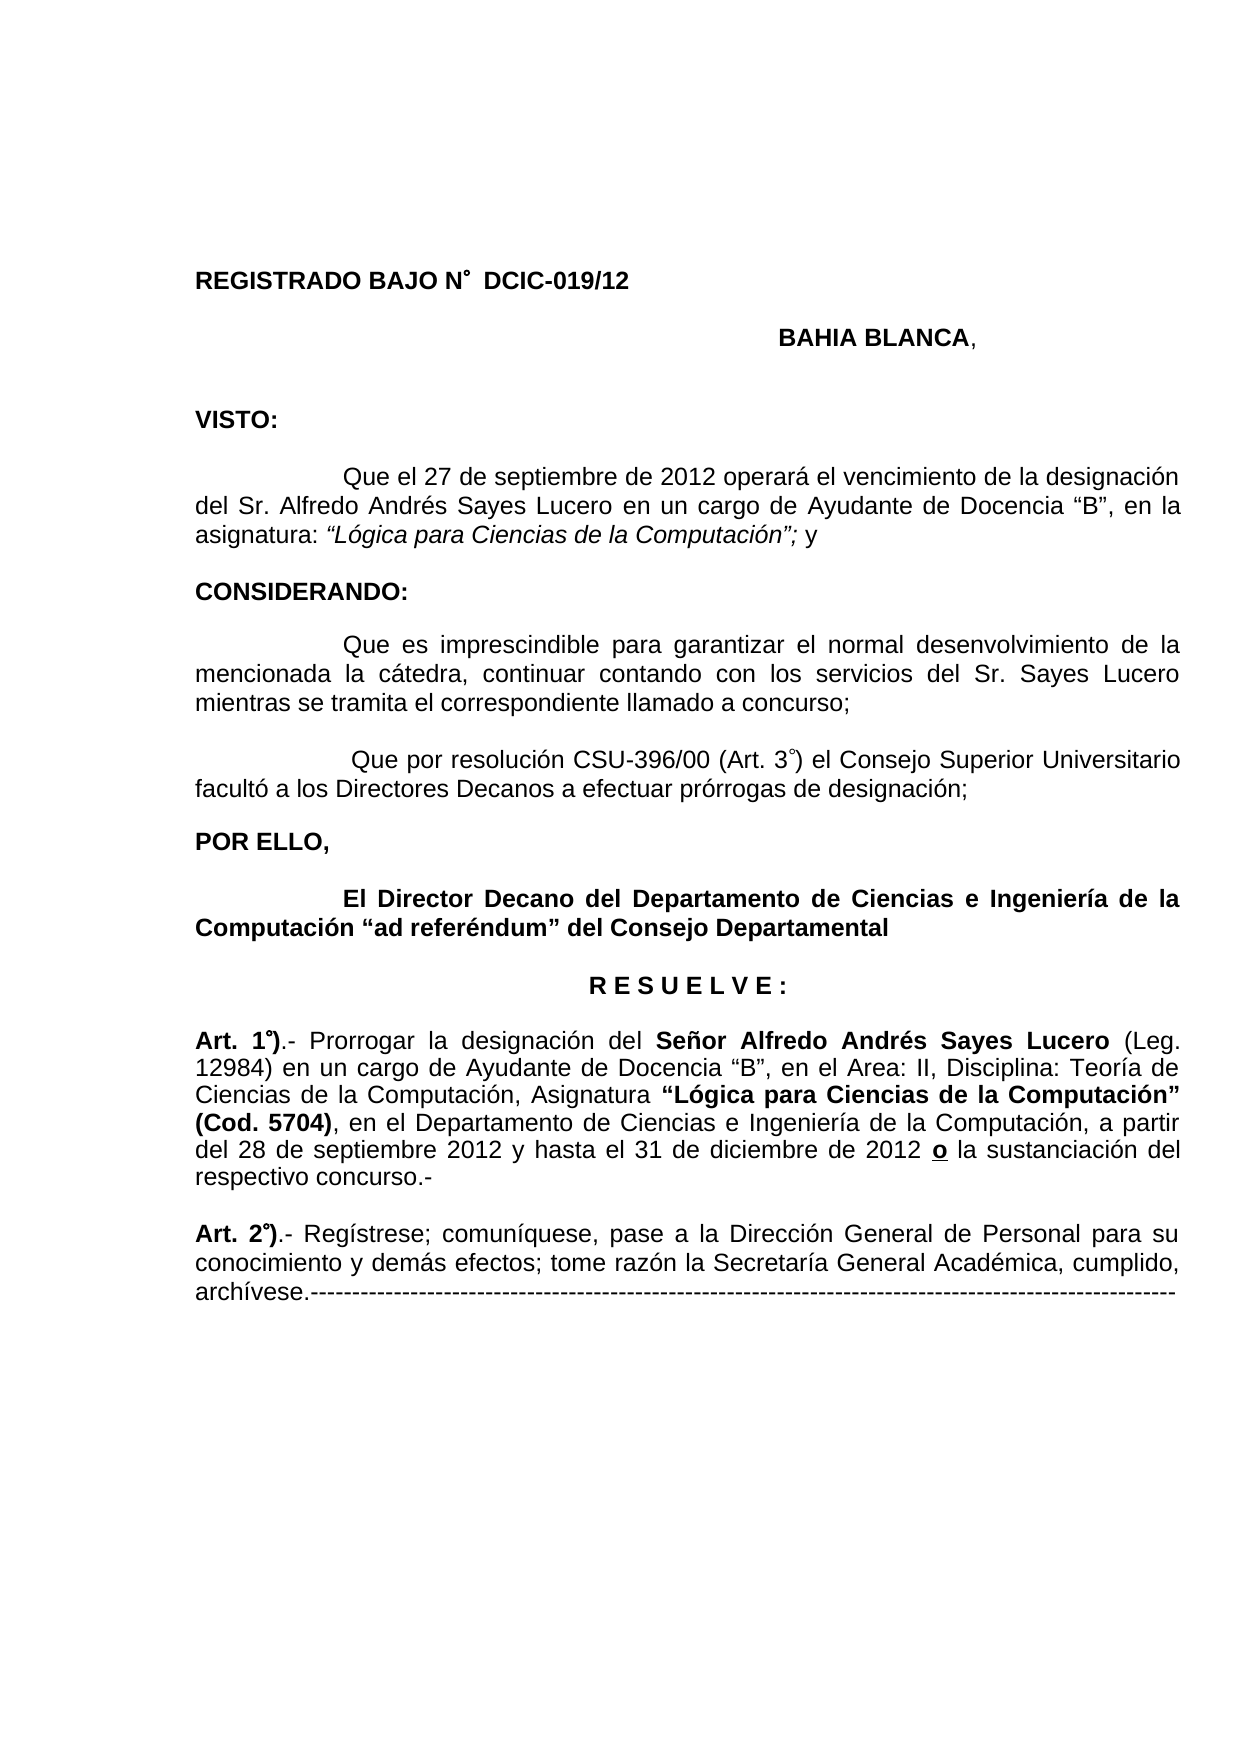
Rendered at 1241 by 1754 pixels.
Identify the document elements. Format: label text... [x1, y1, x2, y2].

text VISTO: [195, 405, 1181, 434]
text Que es imprescindible para garantizar el normal desenvolvimiento de la mencionada la cátedra, continuar contando con los servicios del Sr. Sayes Lucero mientras se tramita el correspondiente llamado a concurso; [195, 630, 1181, 716]
text R E S U E L V E : [195, 971, 1181, 999]
text El Director Decano del Departamento de Ciencias e Ingeniería de la Computación “ad referéndum” del Consejo Departamental [195, 884, 1181, 942]
text POR ELLO, [195, 827, 1181, 856]
text Que por resolución CSU-396/00 (Art. 3) el Consejo Superior Universitario facultó a los Directores Decanos a efectuar prórrogas de designación; [195, 745, 1181, 803]
text CONSIDERANDO: [195, 577, 1181, 606]
text Que el 27 de septiembre de 2012 operará el vencimiento de la designación del Sr. Alfredo Andrés Sayes Lucero en un cargo de Ayudante de Docencia “B”, en la asignatura: “Lógica para Ciencias de la Computación”; y [195, 462, 1181, 549]
text REGISTRADO BAJO N DCIC-019/12 [195, 266, 1181, 295]
text Art. 2).- Regístrese; comuníquese, pase a la Dirección General de Personal para su conocimiento y demás efectos; tome razón la Secretaría General Académica, cumplido, archívese.-------------------------------------------------------------------------------------------------------- [195, 1219, 1181, 1306]
text BAHIA BLANCA, [195, 323, 1181, 352]
text Art. 1).- Prorrogar la designación del Señor Alfredo Andrés Sayes Lucero (Leg. 12984) en un cargo de Ayudante de Docencia “B”, en el Area: II, Disciplina: Teoría de Ciencias de la Computación, Asignatura “Lógica para Ciencias de la Computación” (Cod. 5704), en el Departamento de Ciencias e Ingeniería de la Computación, a partir del 28 de septiembre 2012 y hasta el 31 de diciembre de 2012 o la sustanciación del respectivo concurso.- [195, 1028, 1181, 1191]
